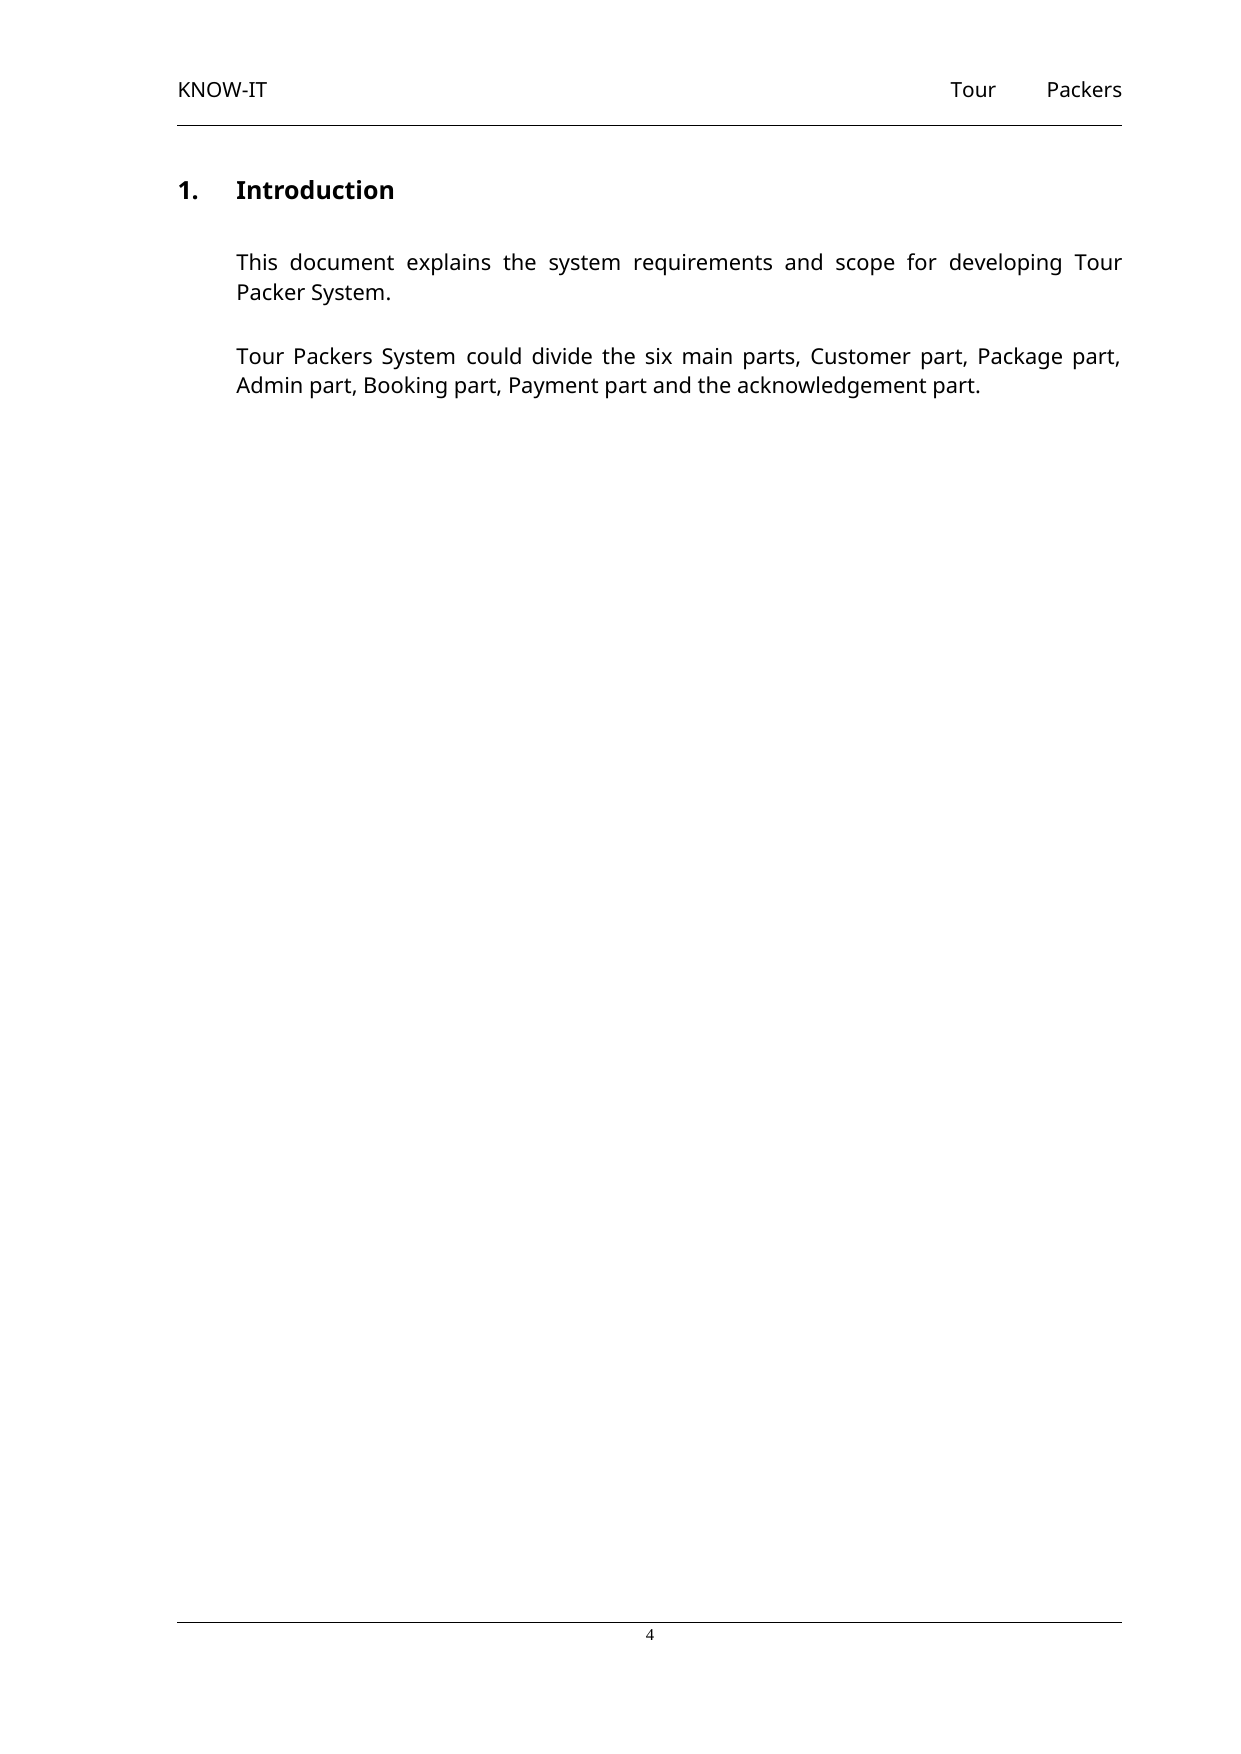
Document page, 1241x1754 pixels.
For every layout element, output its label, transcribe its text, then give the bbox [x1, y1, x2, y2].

subtitle Introduction [177, 173, 1122, 207]
text This document explains the system requirements and scope for developing Tour Packer System. [236, 247, 1122, 307]
text Tour Packers System could divide the six main parts, Customer part, Package part, Admin part, Booking part, Payment part and the acknowledgement part. [236, 341, 1122, 400]
